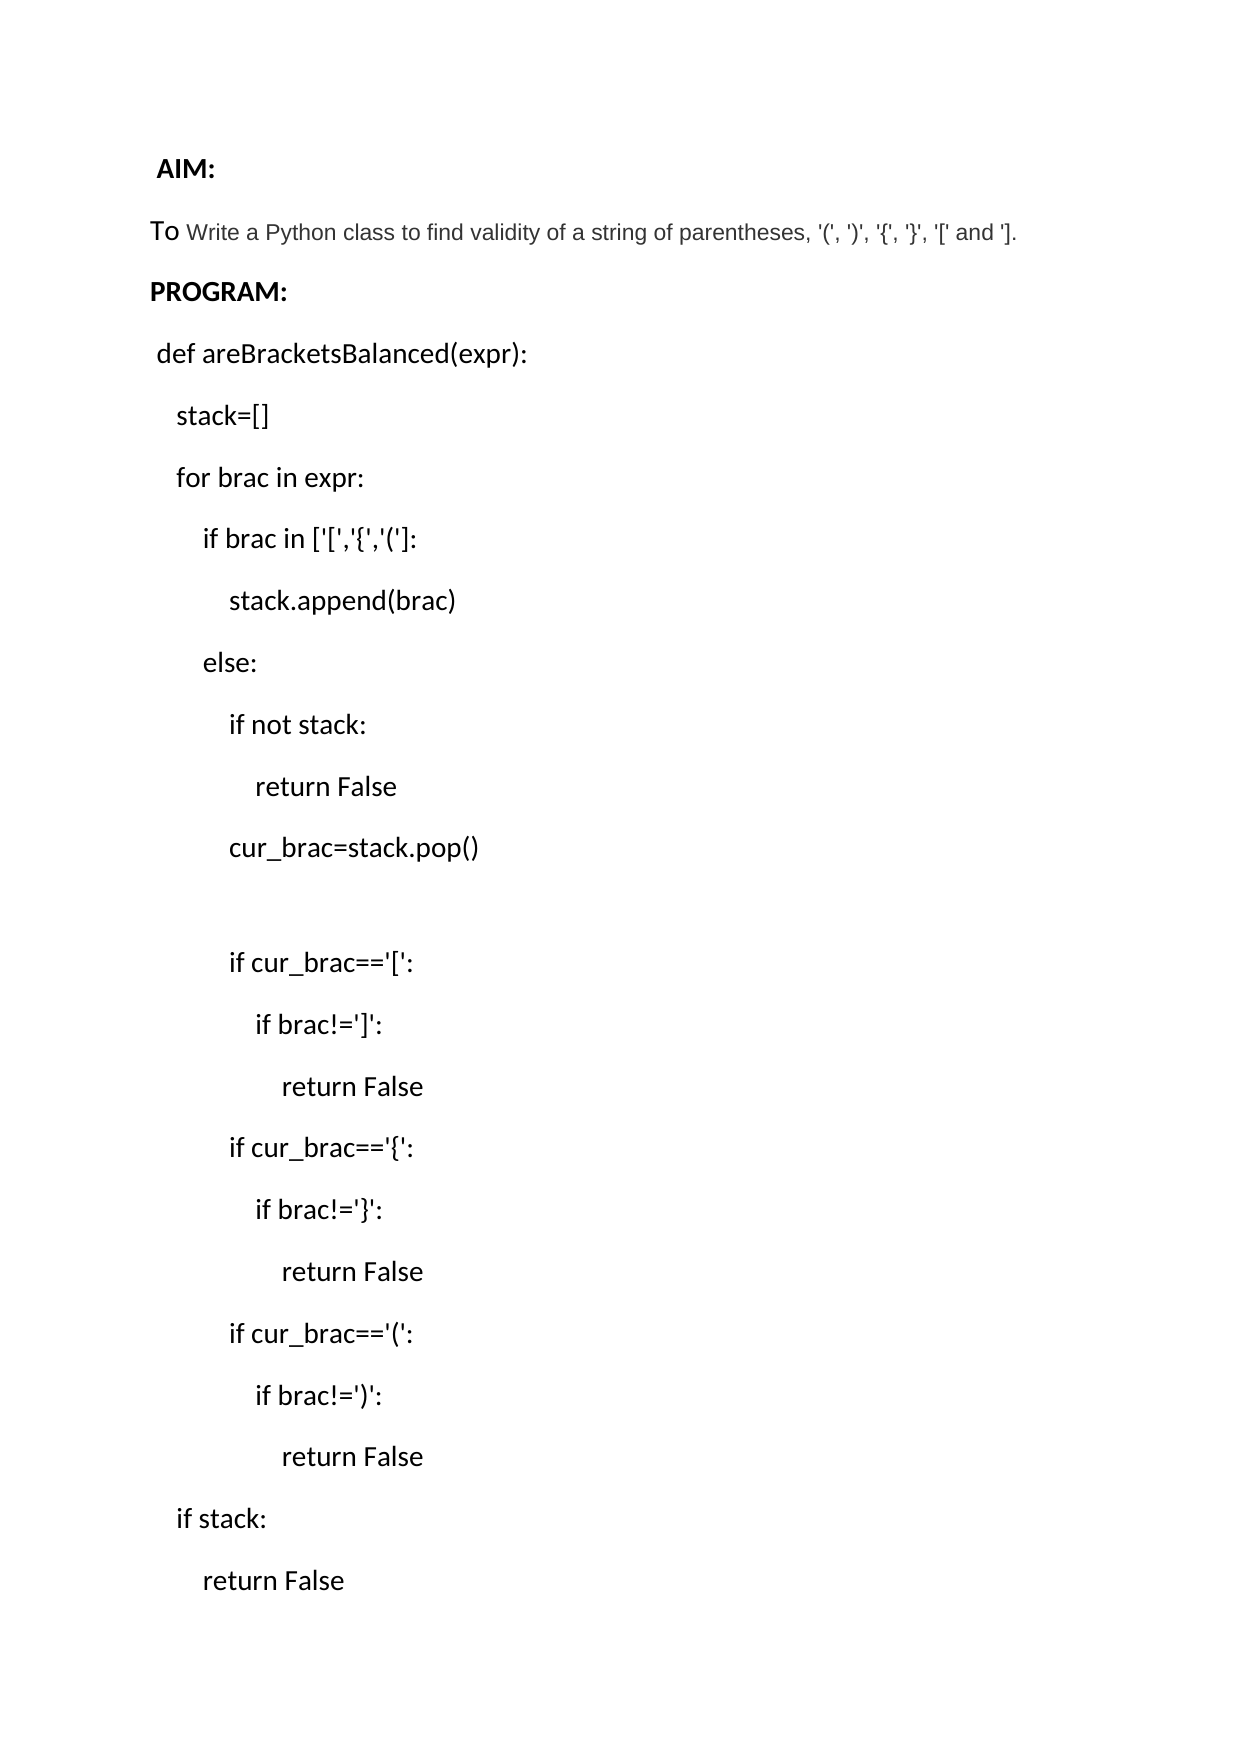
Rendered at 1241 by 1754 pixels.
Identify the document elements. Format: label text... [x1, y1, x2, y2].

text if brac!=')': [150, 1377, 1090, 1412]
text if brac!='}': [150, 1191, 1090, 1227]
text if stack: [150, 1500, 1090, 1536]
text if not stack: [150, 706, 1090, 742]
text return False [150, 1562, 1090, 1598]
text for brac in expr: [150, 459, 1090, 494]
text AIM: [150, 150, 1090, 186]
text stack.append(brac) [150, 582, 1090, 618]
text if brac in ['[','{','(']: [150, 521, 1090, 556]
text else: [150, 644, 1090, 680]
text return False [150, 768, 1090, 803]
text if cur_brac=='[': [150, 944, 1090, 980]
text To Write a Python class to find validity of a string of parentheses, '(', ')', '{', '}', '[' and ']. [150, 212, 1090, 247]
text if brac!=']': [150, 1006, 1090, 1042]
text return False [150, 1253, 1090, 1289]
text cur_brac=stack.pop() [150, 829, 1090, 865]
text if cur_brac=='(': [150, 1315, 1090, 1351]
text if cur_brac=='{': [150, 1129, 1090, 1165]
text stack=[] [150, 397, 1090, 433]
text def areBracketsBalanced(expr): [150, 335, 1090, 371]
text PROGRAM: [150, 273, 1090, 309]
text return False [150, 1068, 1090, 1103]
text return False [150, 1438, 1090, 1474]
